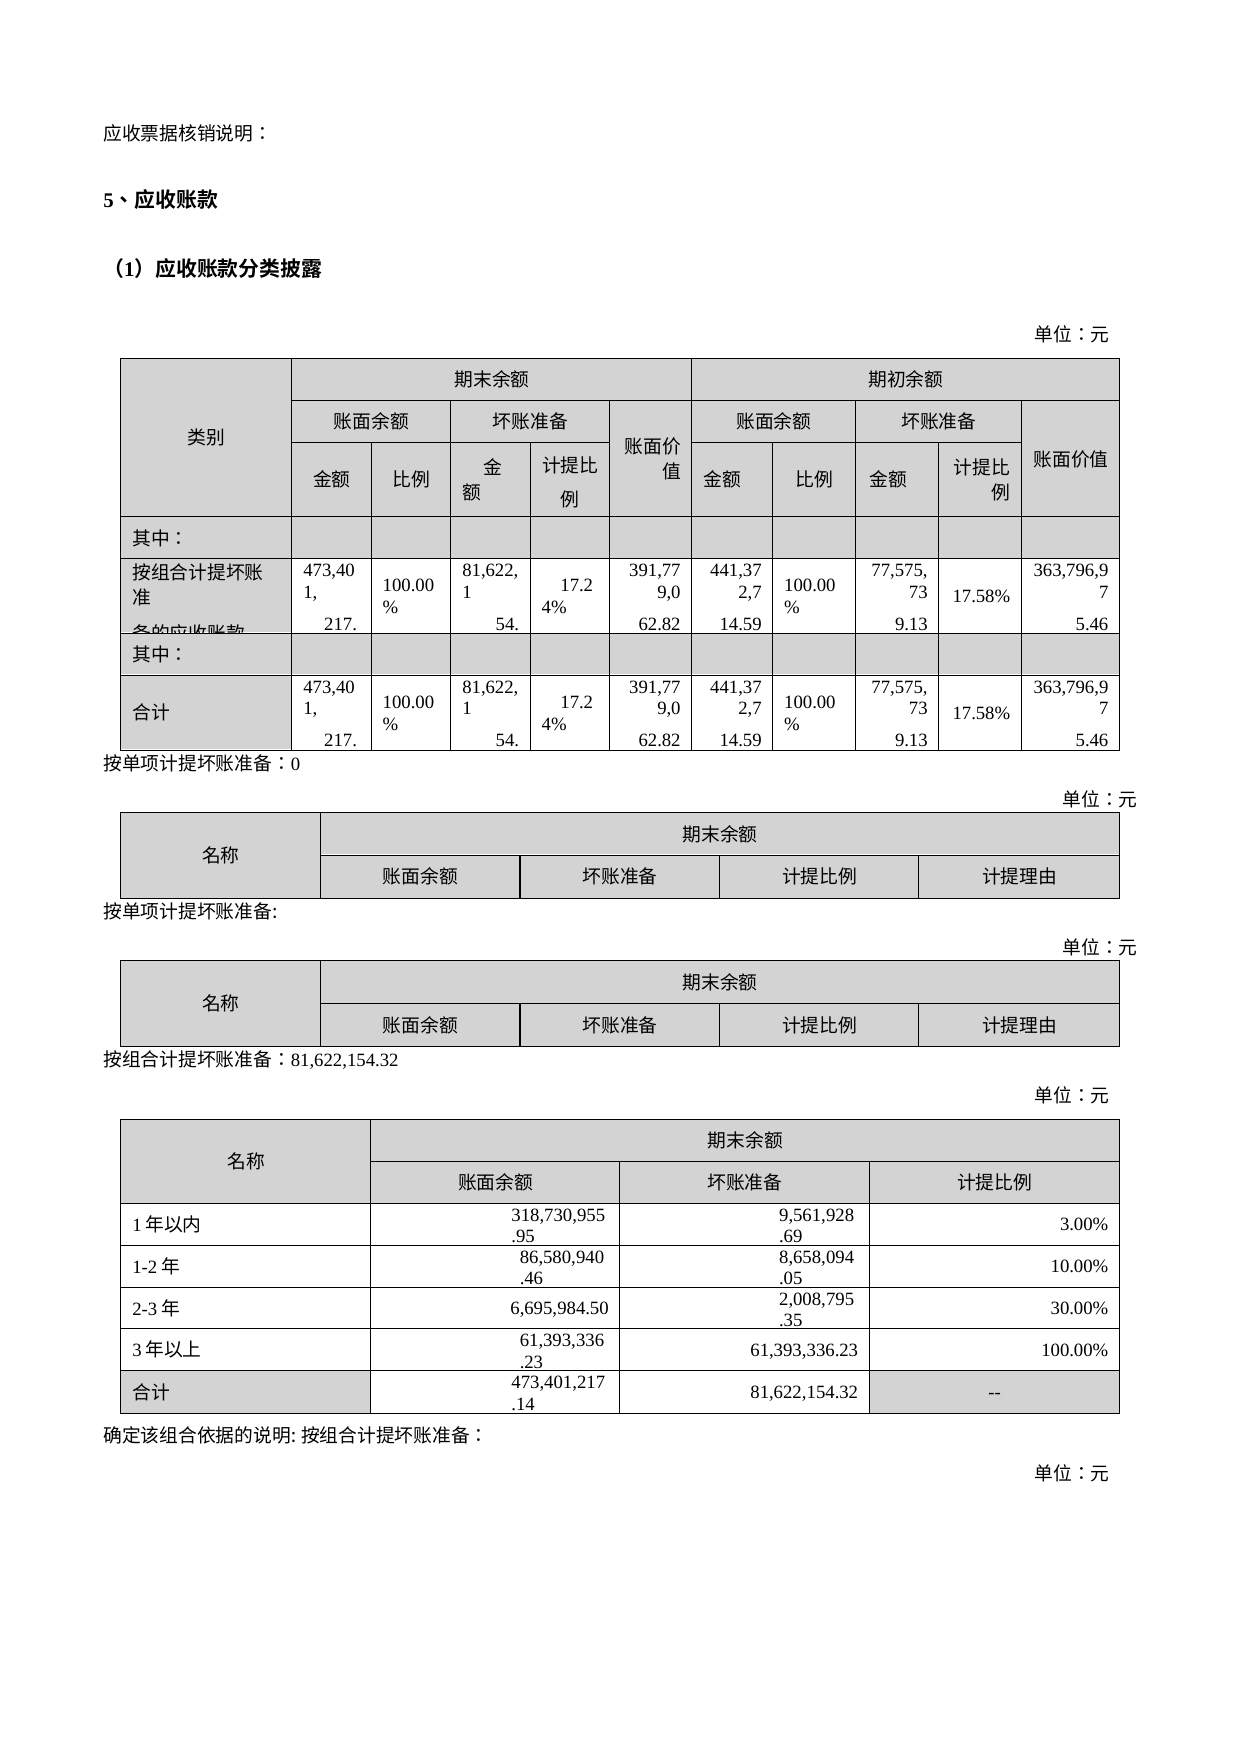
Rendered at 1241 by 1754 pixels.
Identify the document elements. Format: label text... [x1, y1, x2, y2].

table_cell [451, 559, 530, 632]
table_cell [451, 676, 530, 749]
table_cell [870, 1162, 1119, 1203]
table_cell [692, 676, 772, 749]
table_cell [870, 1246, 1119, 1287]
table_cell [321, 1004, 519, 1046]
subtitle 5、应收账款 [103, 186, 1137, 214]
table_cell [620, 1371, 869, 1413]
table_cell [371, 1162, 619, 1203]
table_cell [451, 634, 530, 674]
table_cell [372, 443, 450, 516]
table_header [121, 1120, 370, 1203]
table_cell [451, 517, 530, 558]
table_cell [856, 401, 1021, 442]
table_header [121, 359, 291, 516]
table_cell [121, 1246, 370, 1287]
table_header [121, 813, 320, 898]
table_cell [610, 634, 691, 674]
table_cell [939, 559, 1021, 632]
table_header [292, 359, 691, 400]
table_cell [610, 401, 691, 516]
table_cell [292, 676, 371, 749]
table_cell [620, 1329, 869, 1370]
text 按单项计提坏账准备: [103, 899, 1137, 924]
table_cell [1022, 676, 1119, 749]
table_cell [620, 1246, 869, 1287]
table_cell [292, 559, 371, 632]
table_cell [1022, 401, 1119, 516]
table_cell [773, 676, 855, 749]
subtitle （1）应收账款分类披露 [103, 254, 1137, 282]
text 按组合计提坏账准备：81,622,154.32 [103, 1047, 1137, 1072]
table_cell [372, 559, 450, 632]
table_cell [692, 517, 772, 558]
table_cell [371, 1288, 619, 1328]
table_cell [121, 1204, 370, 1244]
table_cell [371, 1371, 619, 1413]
text 单位：元 [103, 787, 1137, 812]
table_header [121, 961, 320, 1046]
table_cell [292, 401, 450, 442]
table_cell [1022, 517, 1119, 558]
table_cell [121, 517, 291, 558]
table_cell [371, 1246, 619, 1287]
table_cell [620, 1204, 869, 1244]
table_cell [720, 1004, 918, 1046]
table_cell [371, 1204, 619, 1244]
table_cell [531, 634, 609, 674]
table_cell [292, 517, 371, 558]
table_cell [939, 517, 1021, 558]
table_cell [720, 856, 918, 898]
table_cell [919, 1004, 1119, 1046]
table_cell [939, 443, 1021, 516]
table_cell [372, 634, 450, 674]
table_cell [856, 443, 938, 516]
text 按单项计提坏账准备：0 [103, 751, 1137, 776]
text 单位：元 [1034, 322, 1137, 347]
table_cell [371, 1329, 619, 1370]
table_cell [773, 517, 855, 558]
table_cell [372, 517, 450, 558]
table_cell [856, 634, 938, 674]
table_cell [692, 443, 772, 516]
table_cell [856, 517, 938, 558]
text 单位：元 [1034, 1083, 1137, 1108]
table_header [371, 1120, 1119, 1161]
text 单位：元 [1034, 1461, 1137, 1486]
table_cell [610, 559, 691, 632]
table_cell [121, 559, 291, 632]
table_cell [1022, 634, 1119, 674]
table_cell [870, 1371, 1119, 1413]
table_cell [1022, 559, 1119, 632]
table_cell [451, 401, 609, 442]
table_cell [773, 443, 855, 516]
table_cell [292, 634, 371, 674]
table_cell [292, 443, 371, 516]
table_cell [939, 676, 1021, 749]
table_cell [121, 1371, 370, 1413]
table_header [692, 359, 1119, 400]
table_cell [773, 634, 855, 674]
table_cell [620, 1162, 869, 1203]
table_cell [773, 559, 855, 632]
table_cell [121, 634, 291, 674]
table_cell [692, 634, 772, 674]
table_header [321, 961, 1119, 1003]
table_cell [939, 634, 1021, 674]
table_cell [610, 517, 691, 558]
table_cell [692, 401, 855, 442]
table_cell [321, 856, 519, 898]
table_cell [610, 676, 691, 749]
text 确定该组合依据的说明: 按组合计提坏账准备： [103, 1414, 1137, 1450]
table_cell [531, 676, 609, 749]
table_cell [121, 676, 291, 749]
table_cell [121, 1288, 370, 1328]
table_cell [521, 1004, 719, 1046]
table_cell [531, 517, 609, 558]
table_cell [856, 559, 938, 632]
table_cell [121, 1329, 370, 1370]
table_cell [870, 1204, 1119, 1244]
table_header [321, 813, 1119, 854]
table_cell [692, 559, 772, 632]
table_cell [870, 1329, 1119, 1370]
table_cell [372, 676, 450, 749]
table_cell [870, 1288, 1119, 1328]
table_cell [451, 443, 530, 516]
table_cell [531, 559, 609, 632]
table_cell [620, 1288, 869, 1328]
text 单位：元 [103, 935, 1137, 960]
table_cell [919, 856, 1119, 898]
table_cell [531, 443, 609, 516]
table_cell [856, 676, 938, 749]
text 应收票据核销说明： [103, 121, 1137, 146]
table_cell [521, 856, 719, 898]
